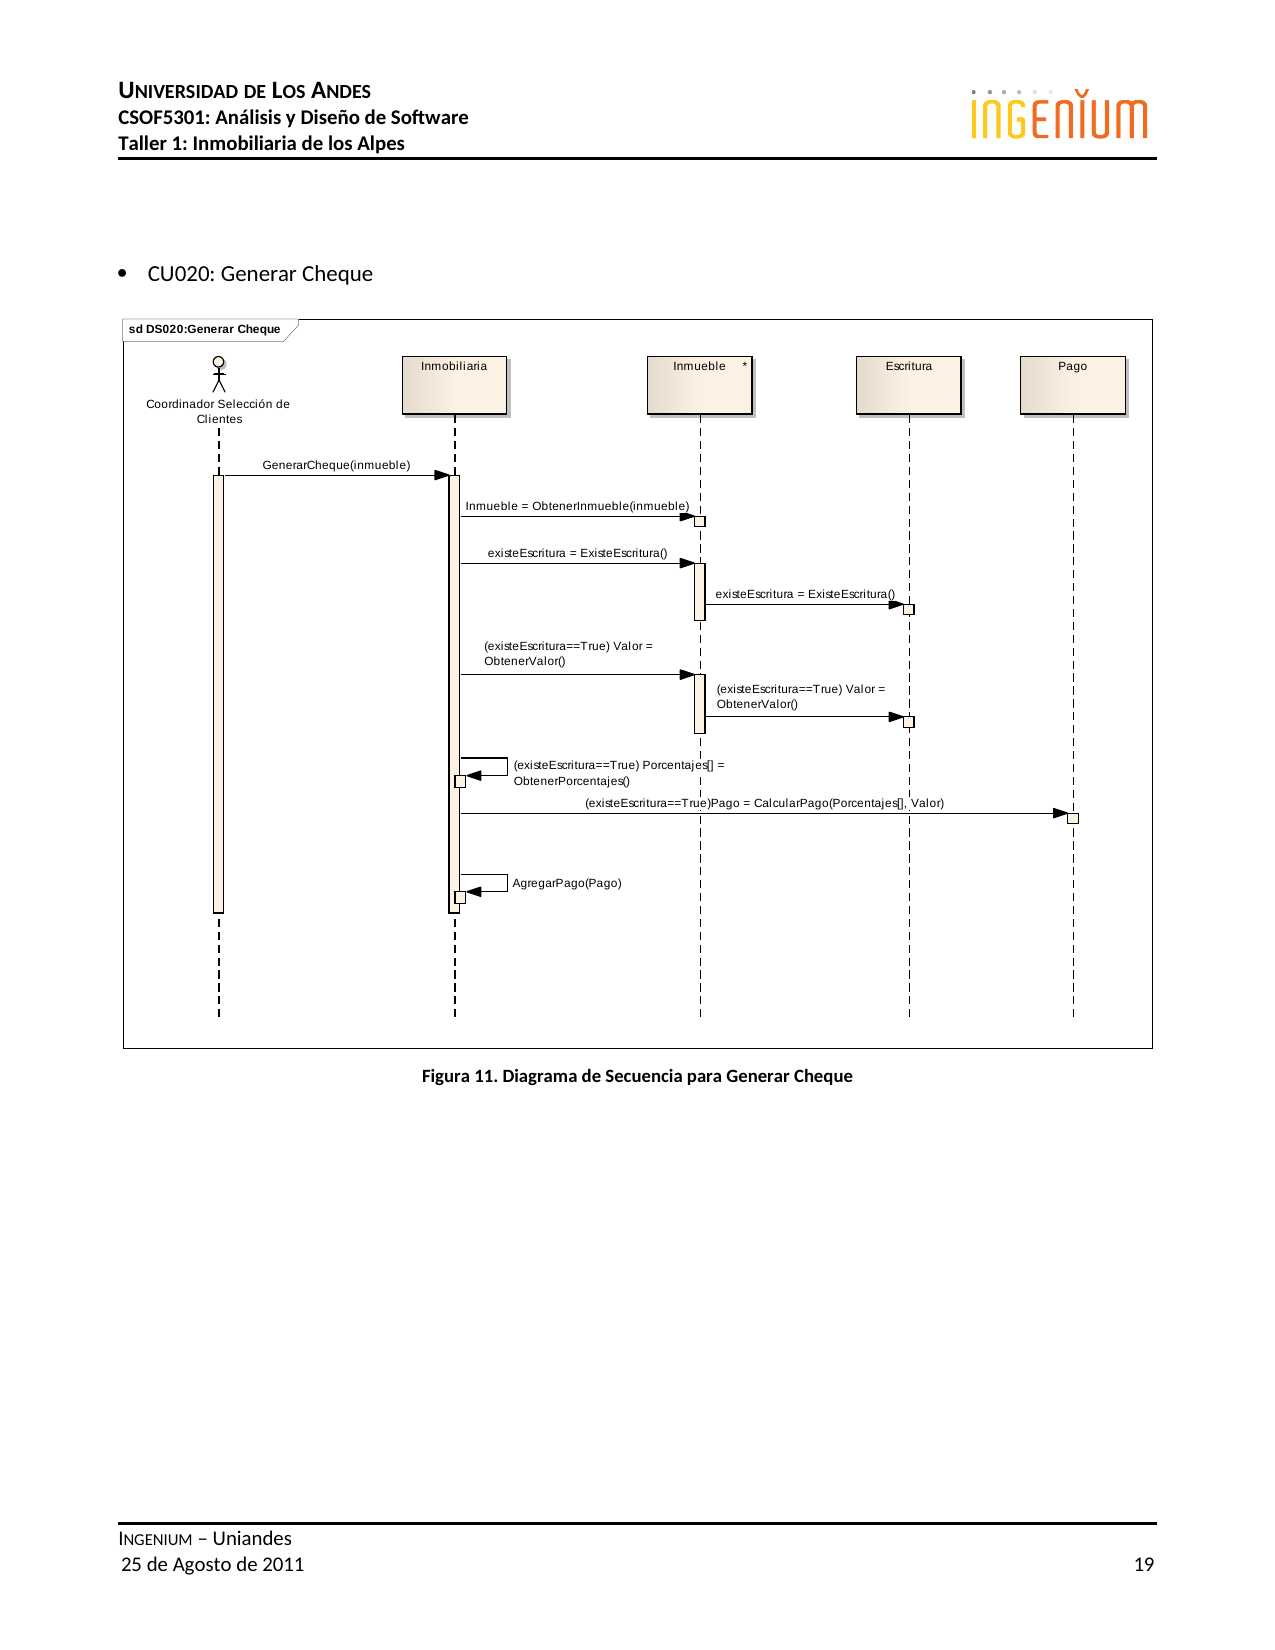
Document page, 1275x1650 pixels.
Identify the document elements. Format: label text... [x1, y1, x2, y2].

picture [971, 89, 1154, 150]
list CU020: Generar Cheque [118, 259, 1157, 287]
